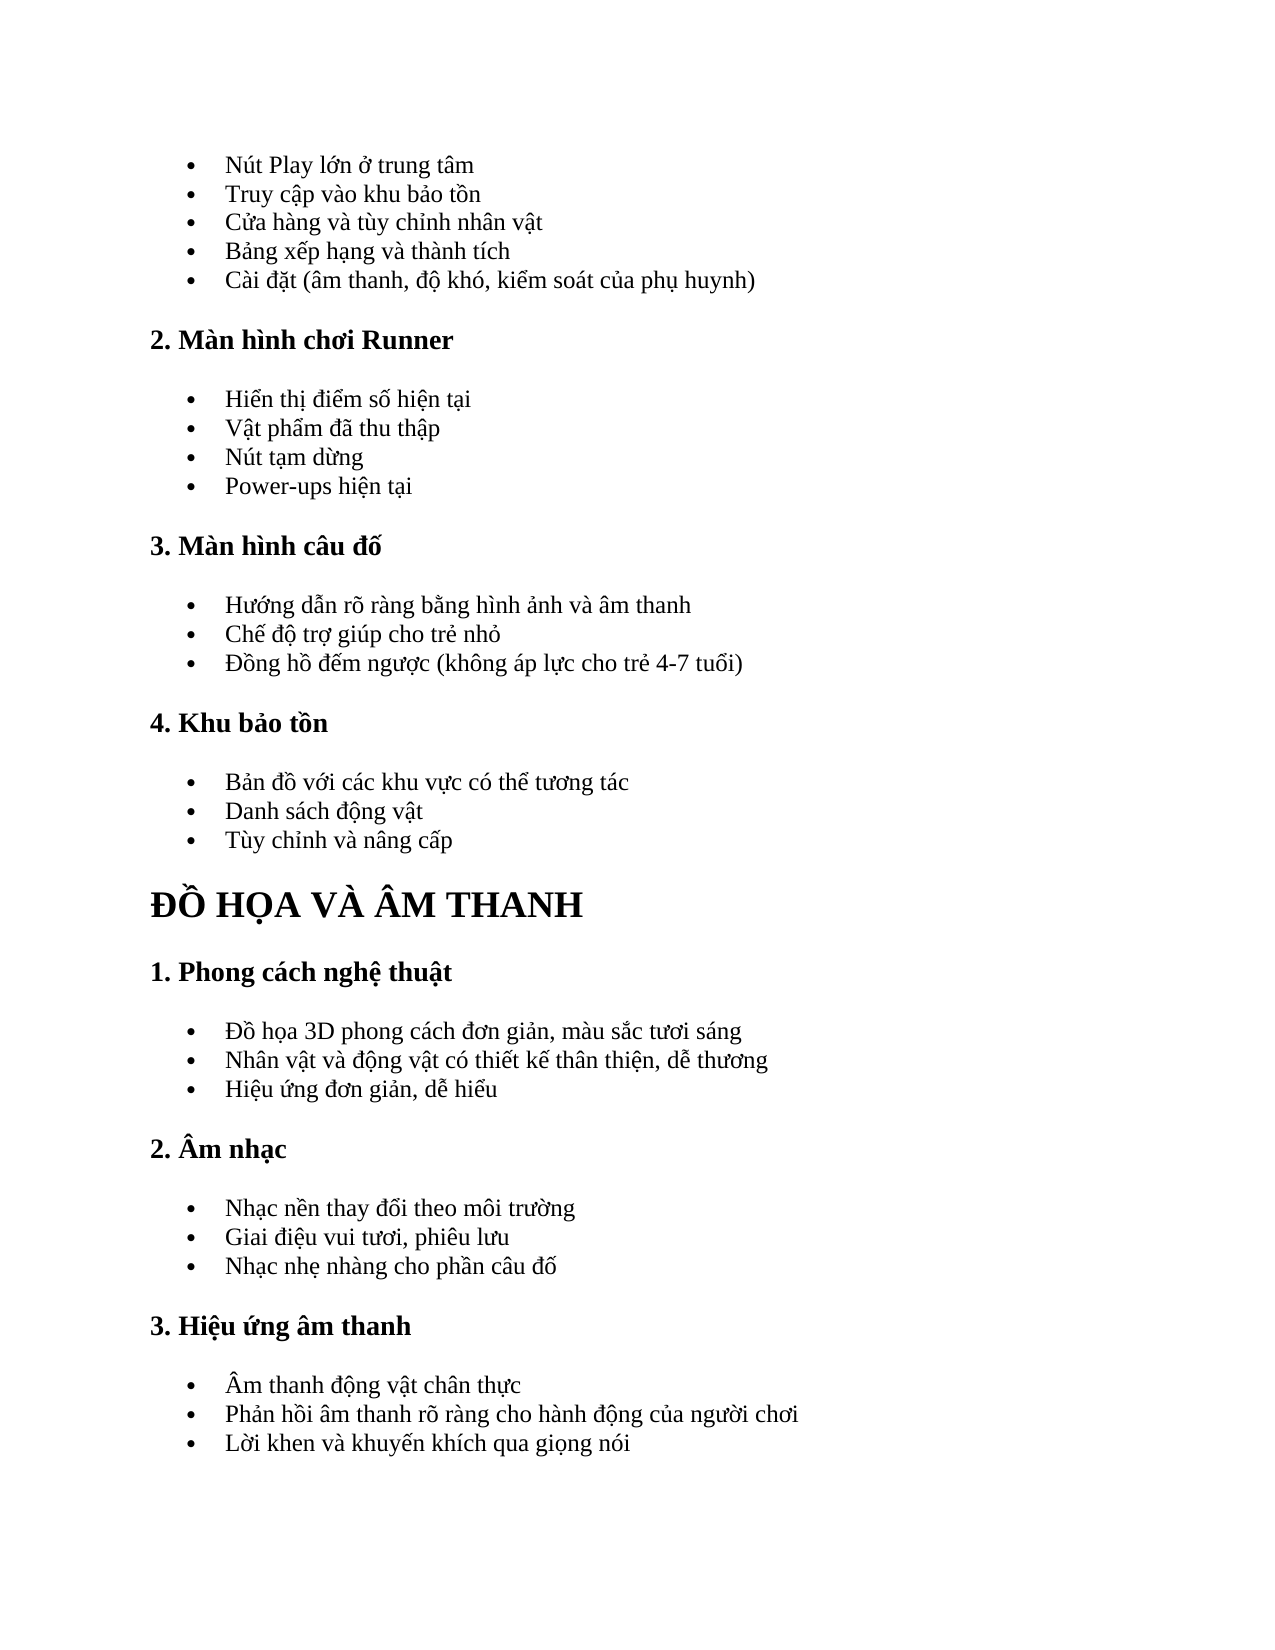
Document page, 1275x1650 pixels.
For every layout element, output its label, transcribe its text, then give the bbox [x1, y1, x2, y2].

list Hiệu ứng đơn giản, dễ hiểu [187, 1074, 1125, 1103]
list Chế độ trợ giúp cho trẻ nhỏ [187, 619, 1125, 648]
text 3. Hiệu ứng âm thanh [150, 1309, 1125, 1341]
list Nút tạm dừng [187, 442, 1125, 471]
list Lời khen và khuyến khích qua giọng nói [187, 1428, 1125, 1457]
list Vật phẩm đã thu thập [187, 413, 1125, 442]
list Hướng dẫn rõ ràng bằng hình ảnh và âm thanh [187, 590, 1125, 619]
text 4. Khu bảo tồn [150, 706, 1125, 738]
list Tùy chỉnh và nâng cấp [187, 825, 1125, 853]
list Cài đặt (âm thanh, độ khó, kiểm soát của phụ huynh) [187, 265, 1125, 294]
text 3. Màn hình câu đố [150, 529, 1125, 561]
list Power-ups hiện tại [187, 471, 1125, 499]
list Bản đồ với các khu vực có thể tương tác [187, 767, 1125, 796]
list Đồng hồ đếm ngược (không áp lực cho trẻ 4-7 tuổi) [187, 648, 1125, 676]
list Bảng xếp hạng và thành tích [187, 236, 1125, 265]
list Cửa hàng và tùy chỉnh nhân vật [187, 207, 1125, 236]
text 1. Phong cách nghệ thuật [150, 955, 1125, 987]
text ĐỒ HỌA VÀ ÂM THANH [150, 883, 1125, 926]
text 2. Màn hình chơi Runner [150, 323, 1125, 355]
text 2. Âm nhạc [150, 1132, 1125, 1164]
list Nhạc nhẹ nhàng cho phần câu đố [187, 1251, 1125, 1280]
list Đồ họa 3D phong cách đơn giản, màu sắc tươi sáng [187, 1016, 1125, 1045]
list Nhạc nền thay đổi theo môi trường [187, 1193, 1125, 1222]
list Truy cập vào khu bảo tồn [187, 179, 1125, 207]
list Nút Play lớn ở trung tâm [187, 150, 1125, 179]
list Nhân vật và động vật có thiết kế thân thiện, dễ thương [187, 1045, 1125, 1074]
list Danh sách động vật [187, 796, 1125, 825]
list Giai điệu vui tươi, phiêu lưu [187, 1222, 1125, 1251]
list Hiển thị điểm số hiện tại [187, 384, 1125, 413]
list Phản hồi âm thanh rõ ràng cho hành động của người chơi [187, 1399, 1125, 1428]
list Âm thanh động vật chân thực [187, 1370, 1125, 1399]
